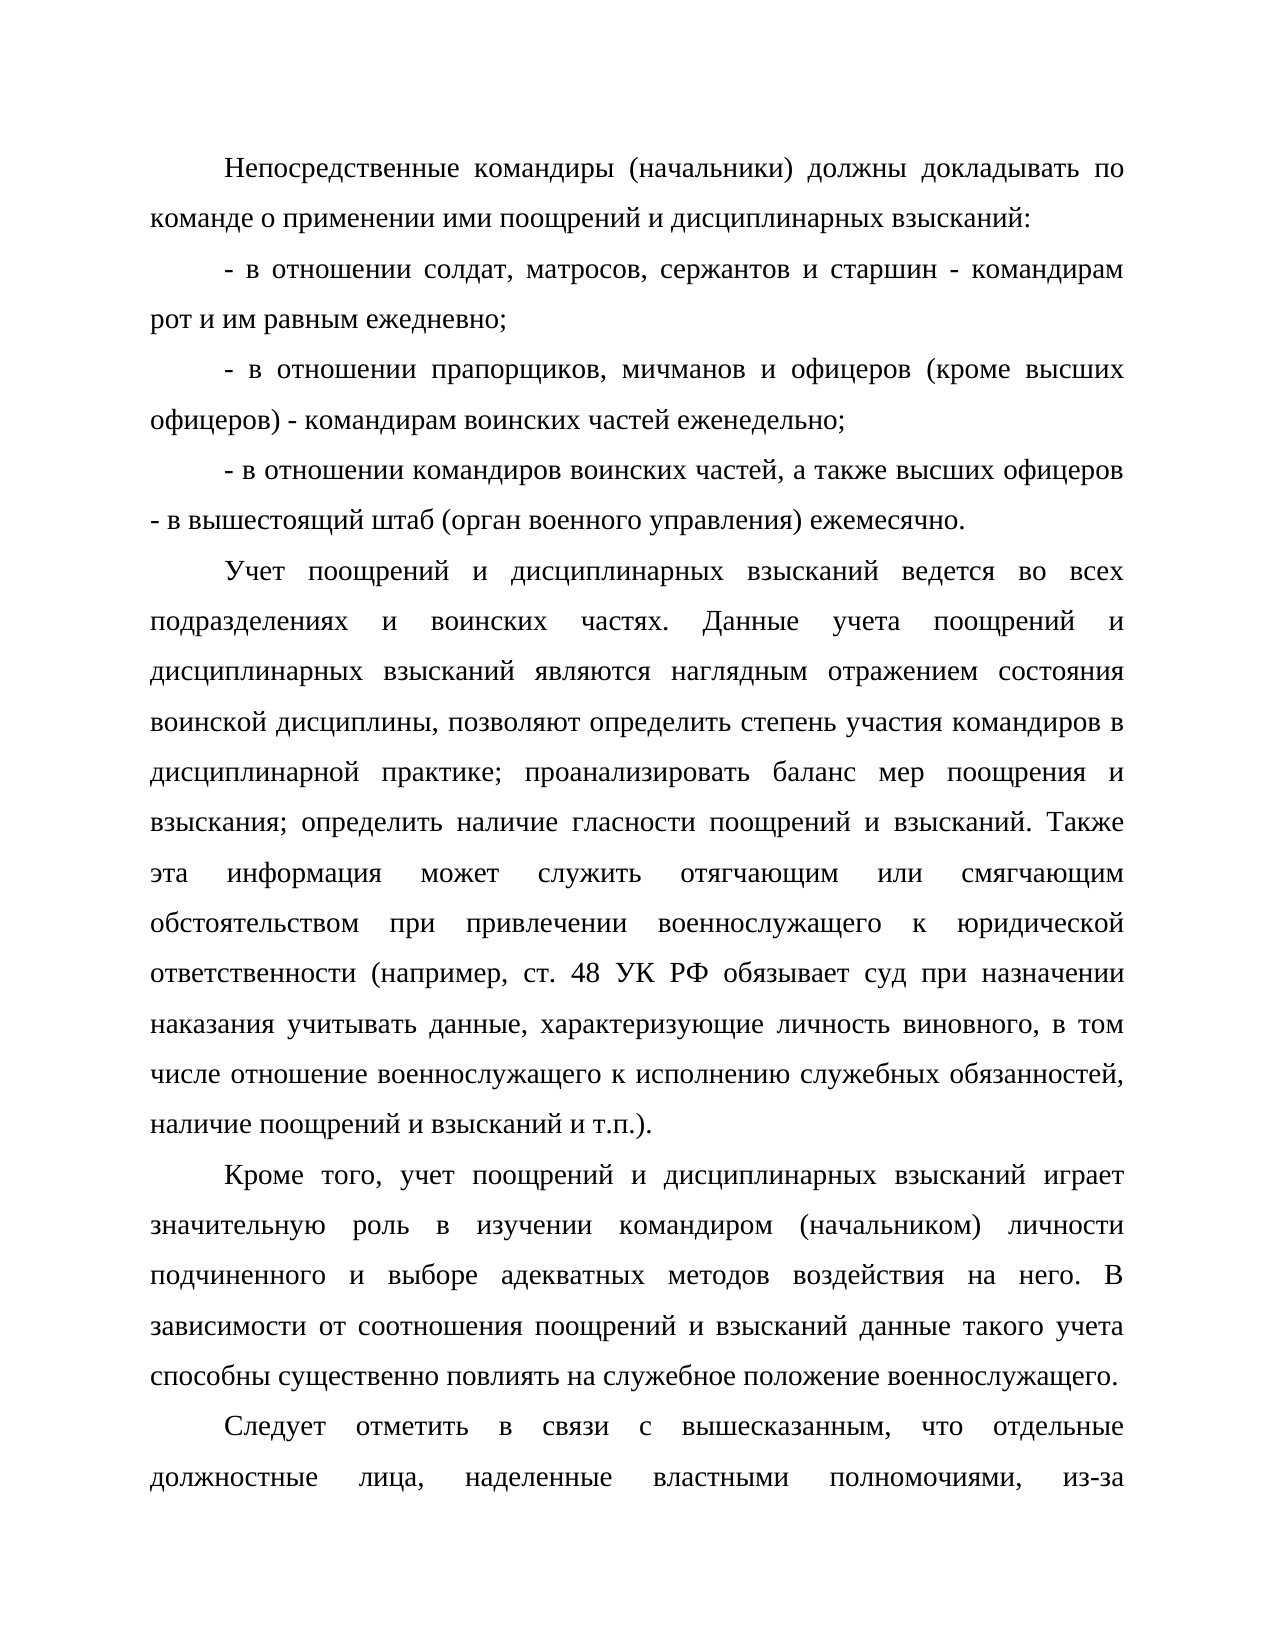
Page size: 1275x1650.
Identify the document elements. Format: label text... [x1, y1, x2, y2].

text - в отношении командиров воинских частей, а также высших офицеров - в вышестоящий штаб (орган военного управления) ежемесячно. [150, 452, 1125, 536]
text Непосредственные командиры (начальники) должны докладывать по команде о применении ими поощрений и дисциплинарных взысканий: [150, 150, 1125, 234]
text Кроме того, учет поощрений и дисциплинарных взысканий играет значительную роль в изучении командиром (начальником) личности подчиненного и выборе адекватных методов воздействия на него. В зависимости от соотношения поощрений и взысканий данные такого учета способны существенно повлиять на служебное положение военнослужащего. [150, 1157, 1125, 1392]
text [150, 1408, 1125, 1492]
text Учет поощрений и дисциплинарных взысканий ведется во всех подразделениях и воинских частях. Данные учета поощрений и дисциплинарных взысканий являются наглядным отражением состояния воинской дисциплины, позволяют определить степень участия командиров в дисциплинарной практике; проанализировать баланс мер поощрения и взыскания; определить наличие гласности поощрений и взысканий. Также эта информация может служить отягчающим или смягчающим обстоятельством при привлечении военнослужащего к юридической ответственности (например, ст. 48 УК РФ обязывает суд при назначении наказания учитывать данные, характеризующие личность виновного, в том числе отношение военнослужащего к исполнению служебных обязанностей, наличие поощрений и взысканий и т.п.). [150, 553, 1125, 1140]
text - в отношении прапорщиков, мичманов и офицеров (кроме высших офицеров) - командирам воинских частей еженедельно; [150, 351, 1125, 435]
text - в отношении солдат, матросов, сержантов и старшин - командирам рот и им равным ежедневно; [150, 251, 1125, 334]
